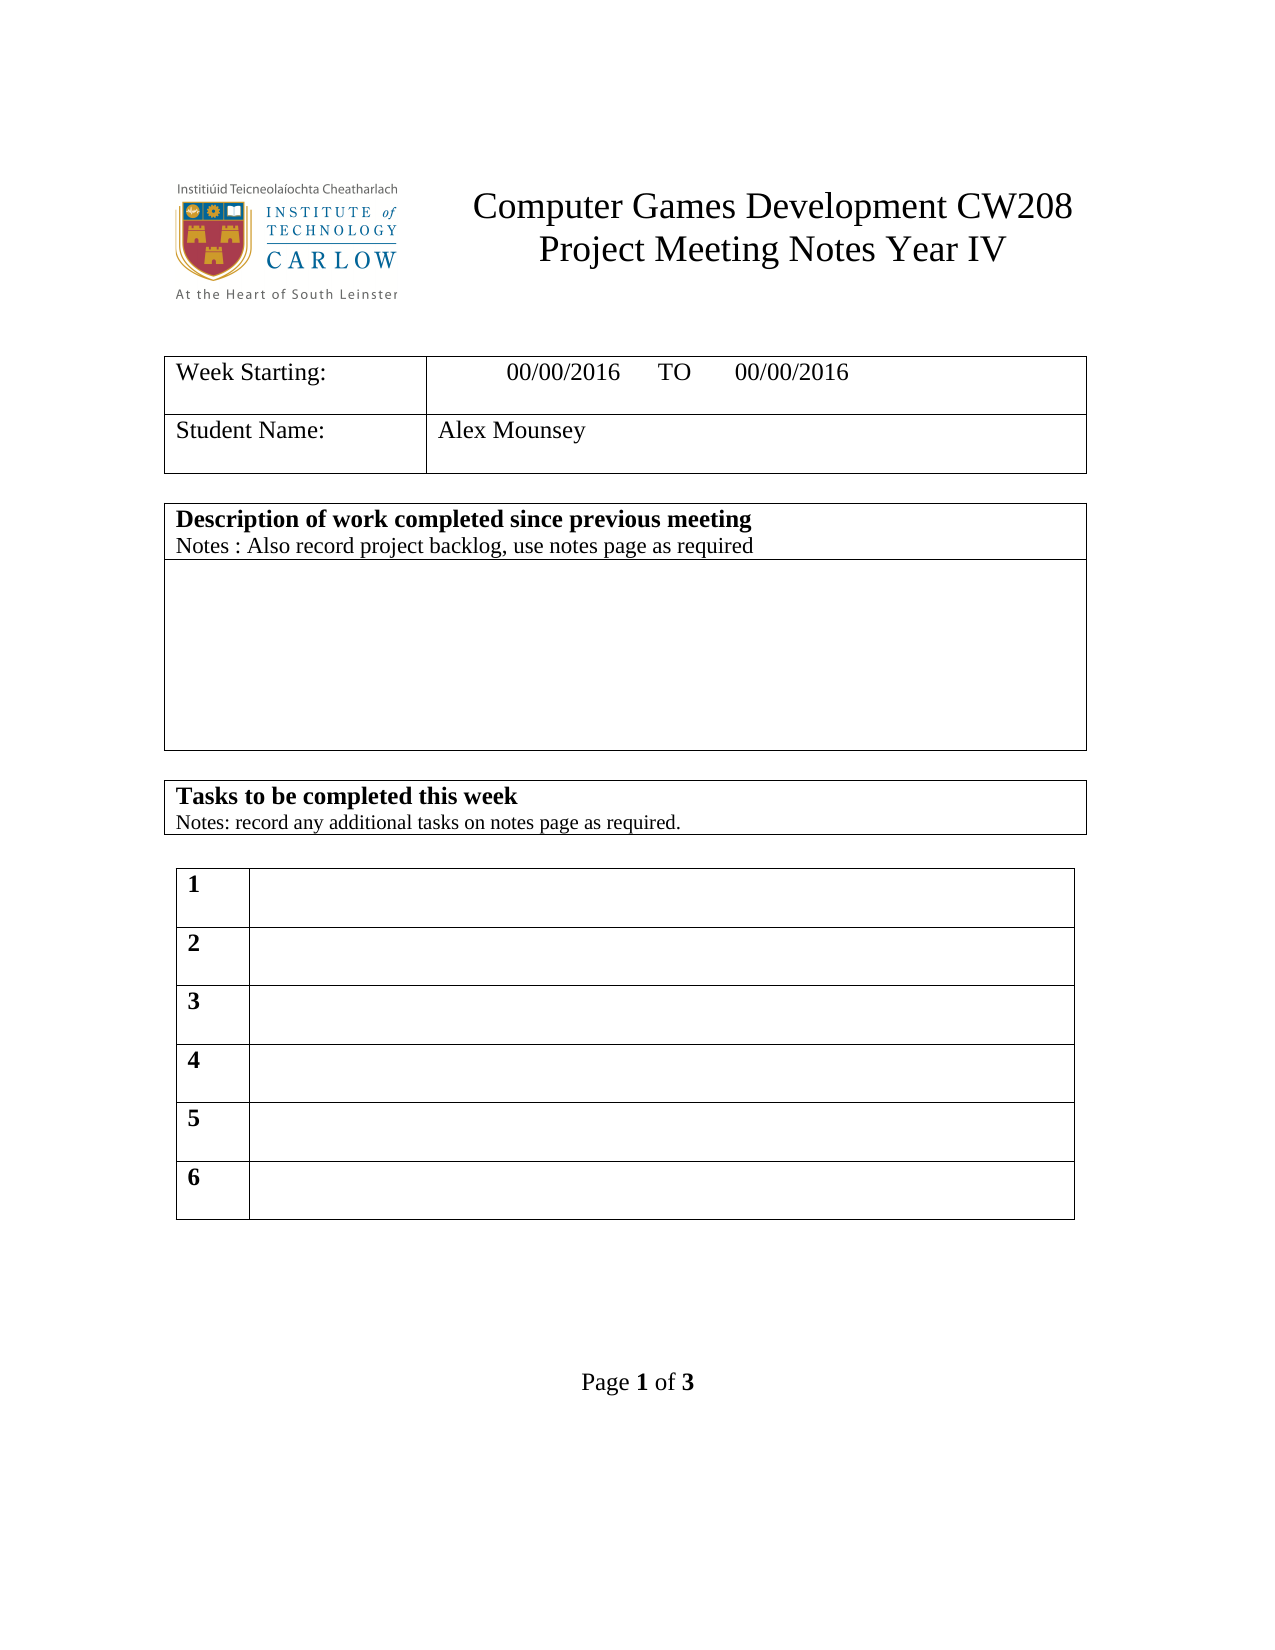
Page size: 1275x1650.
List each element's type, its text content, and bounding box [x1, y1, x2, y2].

table_cell [164, 835, 1087, 1221]
table_header 00/00/2016 TO 00/00/2016 [427, 357, 1086, 414]
table_cell Alex Mounsey [427, 415, 1086, 473]
table_header Description of work completed since previous meeting Notes : Also record project backlog, use notes page as required [165, 504, 1086, 559]
table_cell Student Name: [165, 415, 426, 473]
table_cell [165, 560, 1086, 750]
table_header Week Starting: [165, 357, 426, 414]
table_header Tasks to be completed this week Notes: record any additional tasks on notes page as required. [165, 781, 1086, 834]
picture [175, 183, 398, 299]
